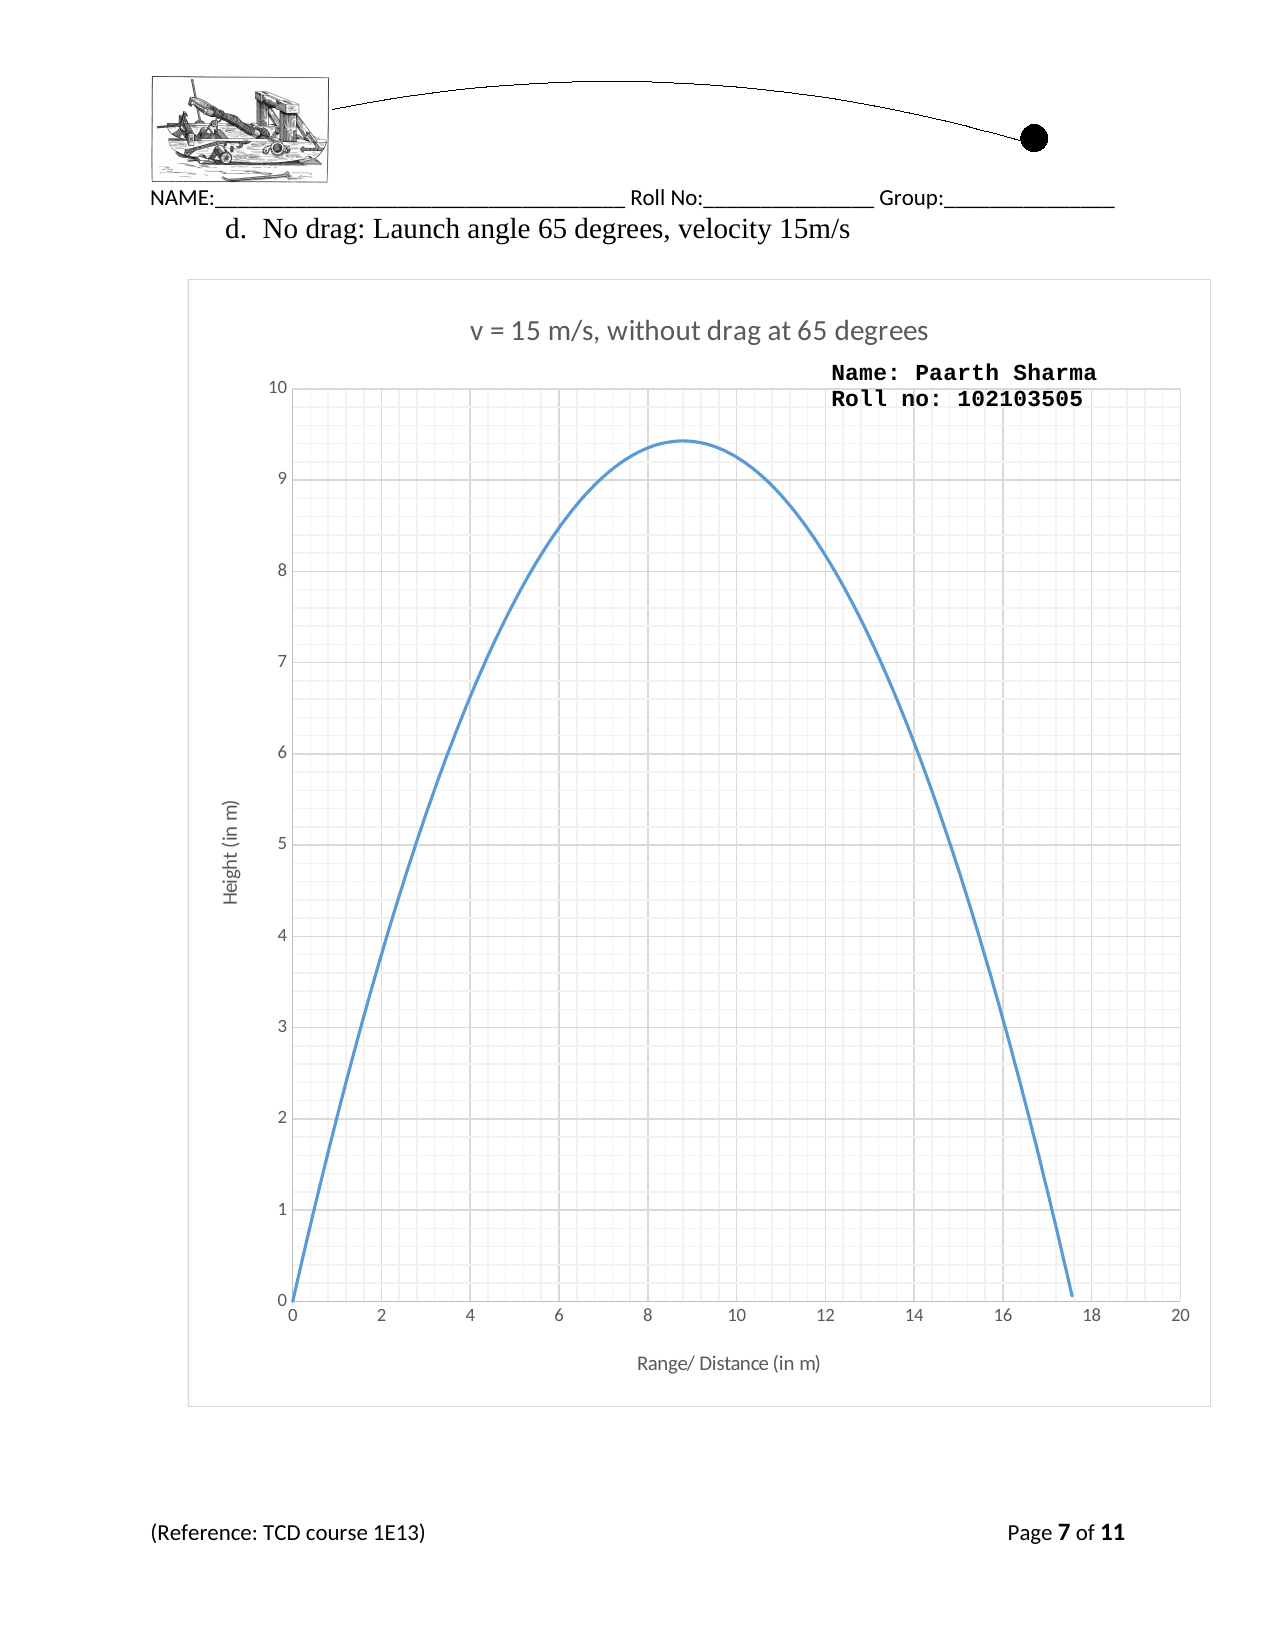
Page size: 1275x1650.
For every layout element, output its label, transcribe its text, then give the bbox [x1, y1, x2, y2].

list No drag: Launch angle 65 degrees, velocity 15m/s [225, 211, 1125, 245]
